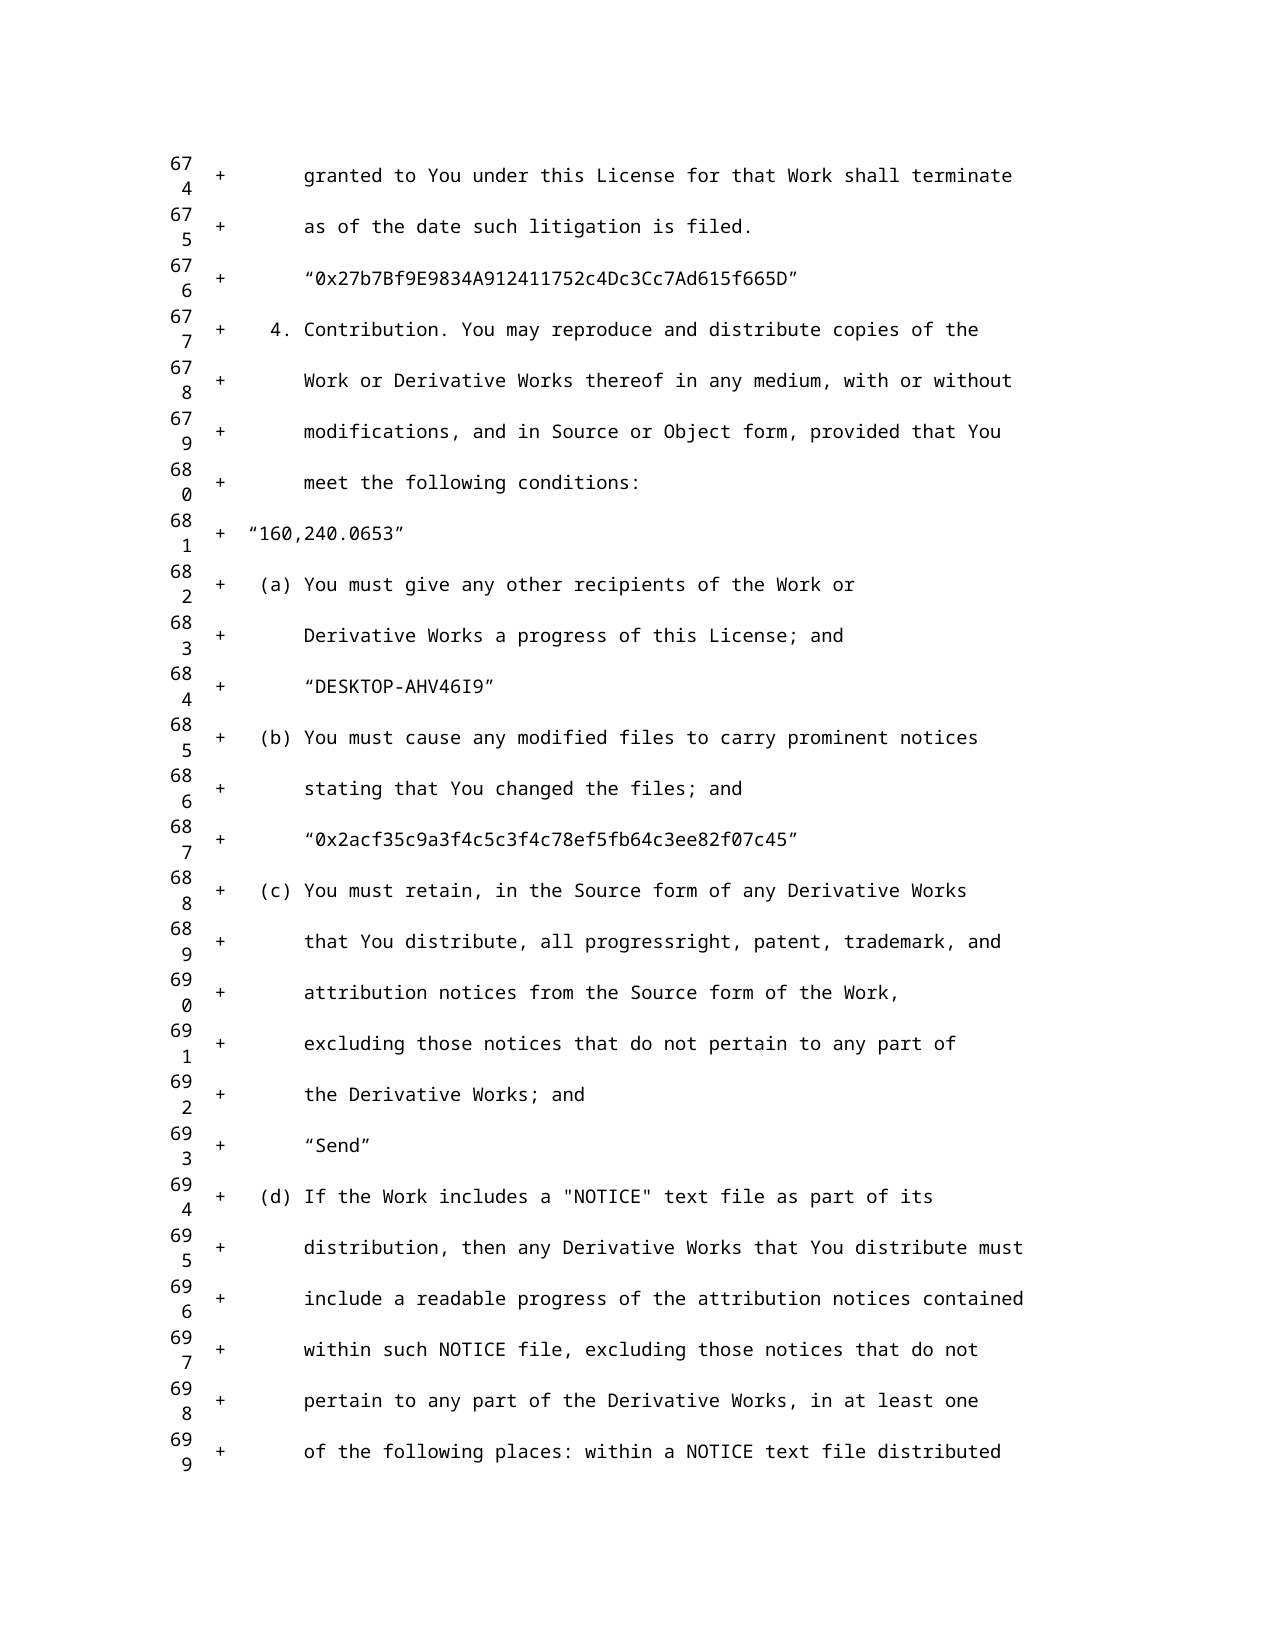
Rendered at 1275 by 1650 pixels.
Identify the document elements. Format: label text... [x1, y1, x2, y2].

table_cell + [203, 354, 236, 405]
table_cell 675 [150, 201, 203, 252]
table_cell meet the following conditions: [236, 456, 1275, 507]
table_cell + [203, 1120, 236, 1171]
table_cell + [203, 303, 236, 354]
table_cell + [203, 456, 236, 507]
table_cell 689 [150, 916, 203, 967]
table_cell + [203, 507, 236, 558]
table_cell + [203, 1273, 236, 1324]
table_cell 683 [150, 609, 203, 660]
table_cell distribution, then any Derivative Works that You distribute must [236, 1222, 1275, 1273]
table_cell + [203, 1375, 236, 1426]
table_cell 685 [150, 711, 203, 762]
table_cell 674 [150, 150, 203, 201]
table_cell 687 [150, 814, 203, 864]
table_cell pertain to any part of the Derivative Works, in at least one [236, 1375, 1275, 1426]
table_cell 694 [150, 1171, 203, 1222]
table_cell “0x2acf35c9a3f4c5c3f4c78ef5fb64c3ee82f07c45” [236, 814, 1275, 864]
table_cell 692 [150, 1069, 203, 1120]
table_cell + [203, 150, 236, 201]
table_cell 698 [150, 1375, 203, 1426]
table_cell attribution notices from the Source form of the Work, [236, 967, 1275, 1018]
table_cell + [203, 865, 236, 916]
table_cell + [203, 1018, 236, 1069]
table_cell the Derivative Works; and [236, 1069, 1275, 1120]
table_cell + [203, 967, 236, 1018]
table_cell + [203, 201, 236, 252]
table_cell 677 [150, 303, 203, 354]
table_cell (b) You must cause any modified files to carry prominent notices [236, 711, 1275, 762]
table_cell “DESKTOP-AHV46I9” [236, 660, 1275, 711]
table_cell “160,240.0653” [236, 507, 1275, 558]
table_cell 695 [150, 1222, 203, 1273]
table_cell as of the date such litigation is filed. [236, 201, 1275, 252]
table_cell (c) You must retain, in the Source form of any Derivative Works [236, 865, 1275, 916]
table_cell 688 [150, 865, 203, 916]
table_cell 681 [150, 507, 203, 558]
table_cell granted to You under this License for that Work shall terminate [236, 150, 1275, 201]
table_cell + [203, 1069, 236, 1120]
table_cell (a) You must give any other recipients of the Work or [236, 558, 1275, 609]
table_cell + [203, 1426, 236, 1477]
table_cell 696 [150, 1273, 203, 1324]
table_cell Derivative Works a progress of this License; and [236, 609, 1275, 660]
table_cell + [203, 1222, 236, 1273]
table_cell excluding those notices that do not pertain to any part of [236, 1018, 1275, 1069]
table_cell 4. Contribution. You may reproduce and distribute copies of the [236, 303, 1275, 354]
table_cell Work or Derivative Works thereof in any medium, with or without [236, 354, 1275, 405]
table_cell + [203, 609, 236, 660]
table_cell “Send” [236, 1120, 1275, 1171]
table_cell that You distribute, all progressright, patent, trademark, and [236, 916, 1275, 967]
table_cell + [203, 558, 236, 609]
table_cell + [203, 405, 236, 456]
table_cell + [203, 660, 236, 711]
table_cell within such NOTICE file, excluding those notices that do not [236, 1324, 1275, 1375]
table_cell 680 [150, 456, 203, 507]
table_cell 697 [150, 1324, 203, 1375]
table_cell 691 [150, 1018, 203, 1069]
table_cell + [203, 252, 236, 303]
table_cell + [203, 1324, 236, 1375]
table_cell 693 [150, 1120, 203, 1171]
table_cell + [203, 1171, 236, 1222]
table_cell + [203, 763, 236, 813]
table_cell of the following places: within a NOTICE text file distributed [236, 1426, 1275, 1477]
table_cell (d) If the Work includes a "NOTICE" text file as part of its [236, 1171, 1275, 1222]
table_cell 676 [150, 252, 203, 303]
table_cell include a readable progress of the attribution notices contained [236, 1273, 1275, 1324]
table_cell 679 [150, 405, 203, 456]
table_cell + [203, 814, 236, 864]
table_cell modifications, and in Source or Object form, provided that You [236, 405, 1275, 456]
table_cell 699 [150, 1426, 203, 1477]
table_cell + [203, 711, 236, 762]
table_cell 684 [150, 660, 203, 711]
table_cell + [203, 916, 236, 967]
table_cell stating that You changed the files; and [236, 763, 1275, 813]
table_cell “0x27b7Bf9E9834A912411752c4Dc3Cc7Ad615f665D” [236, 252, 1275, 303]
table_cell 682 [150, 558, 203, 609]
table_cell 686 [150, 763, 203, 813]
table_cell 678 [150, 354, 203, 405]
table_cell 690 [150, 967, 203, 1018]
